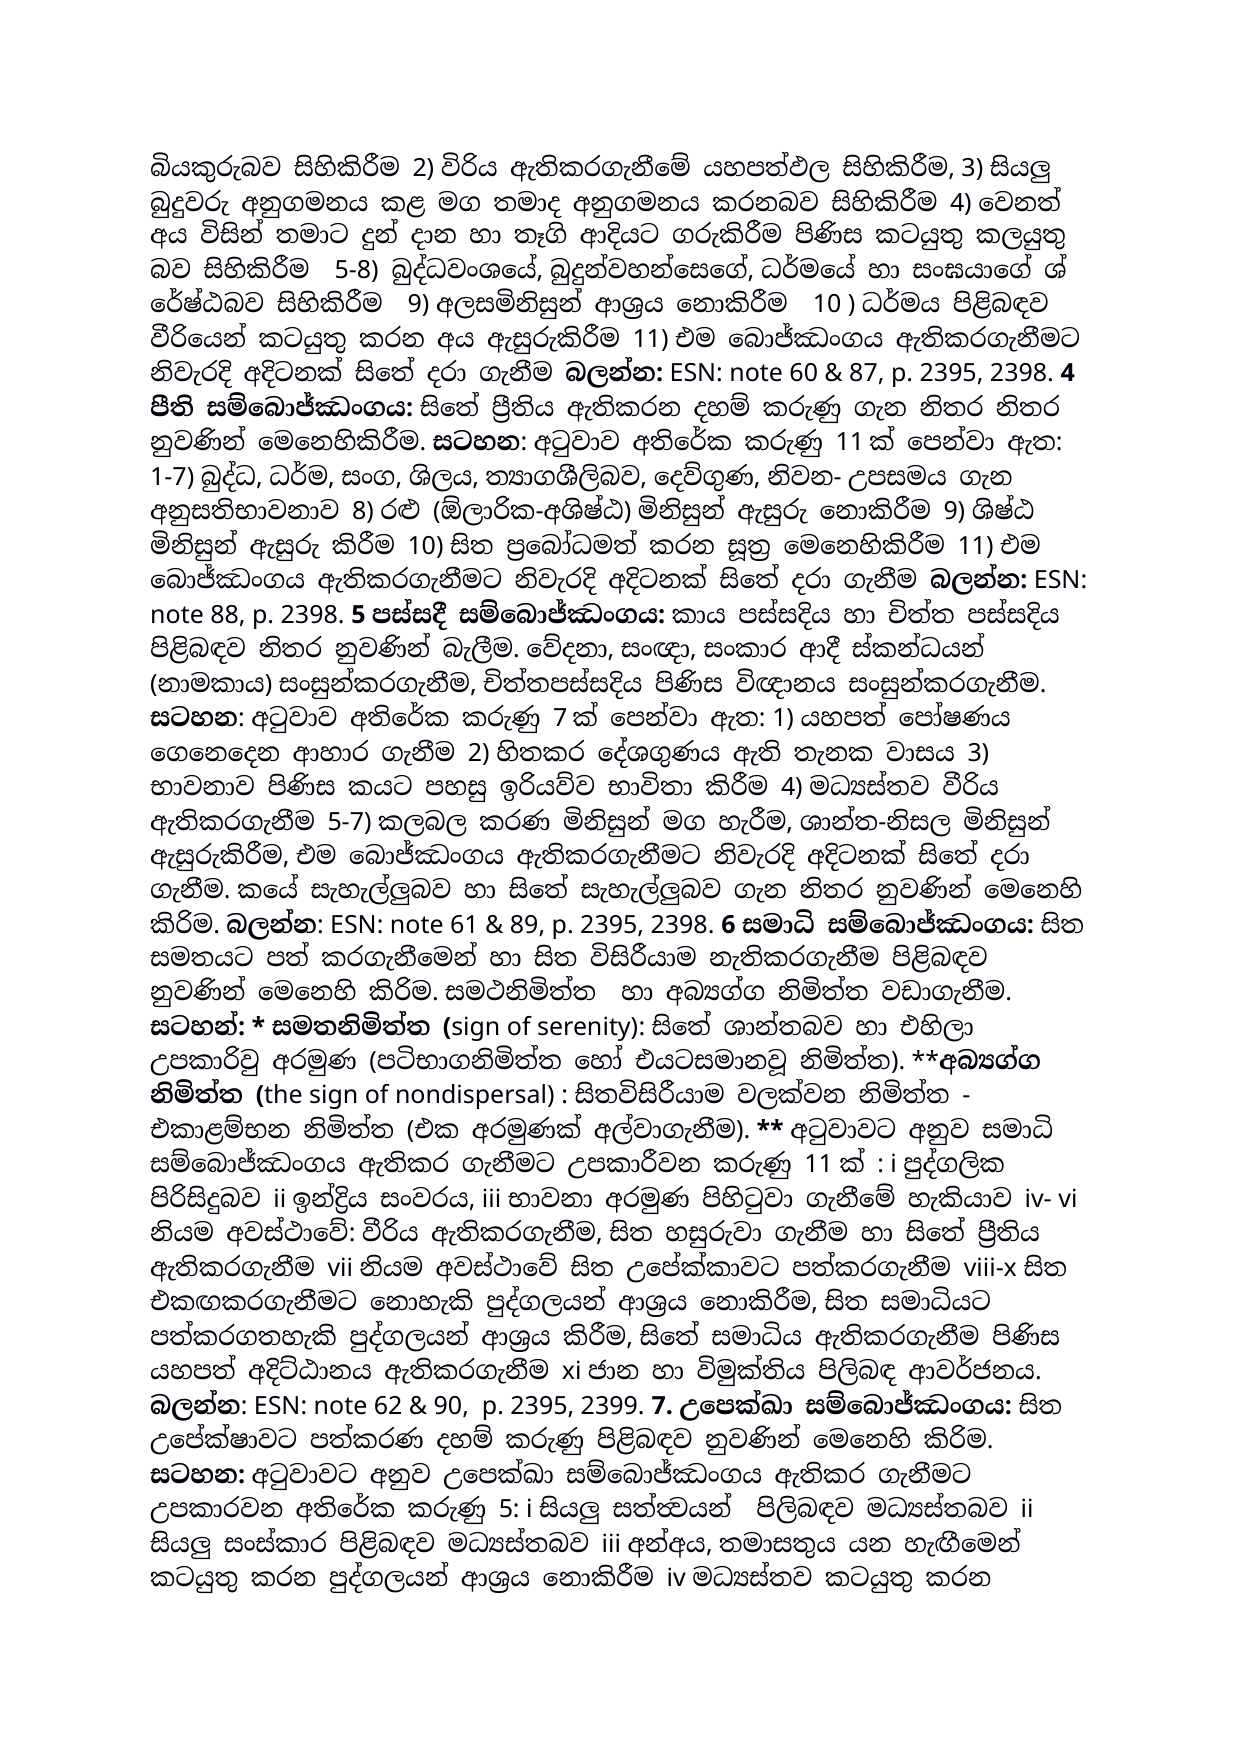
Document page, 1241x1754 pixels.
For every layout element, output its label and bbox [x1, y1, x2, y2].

text [150, 150, 1090, 1594]
